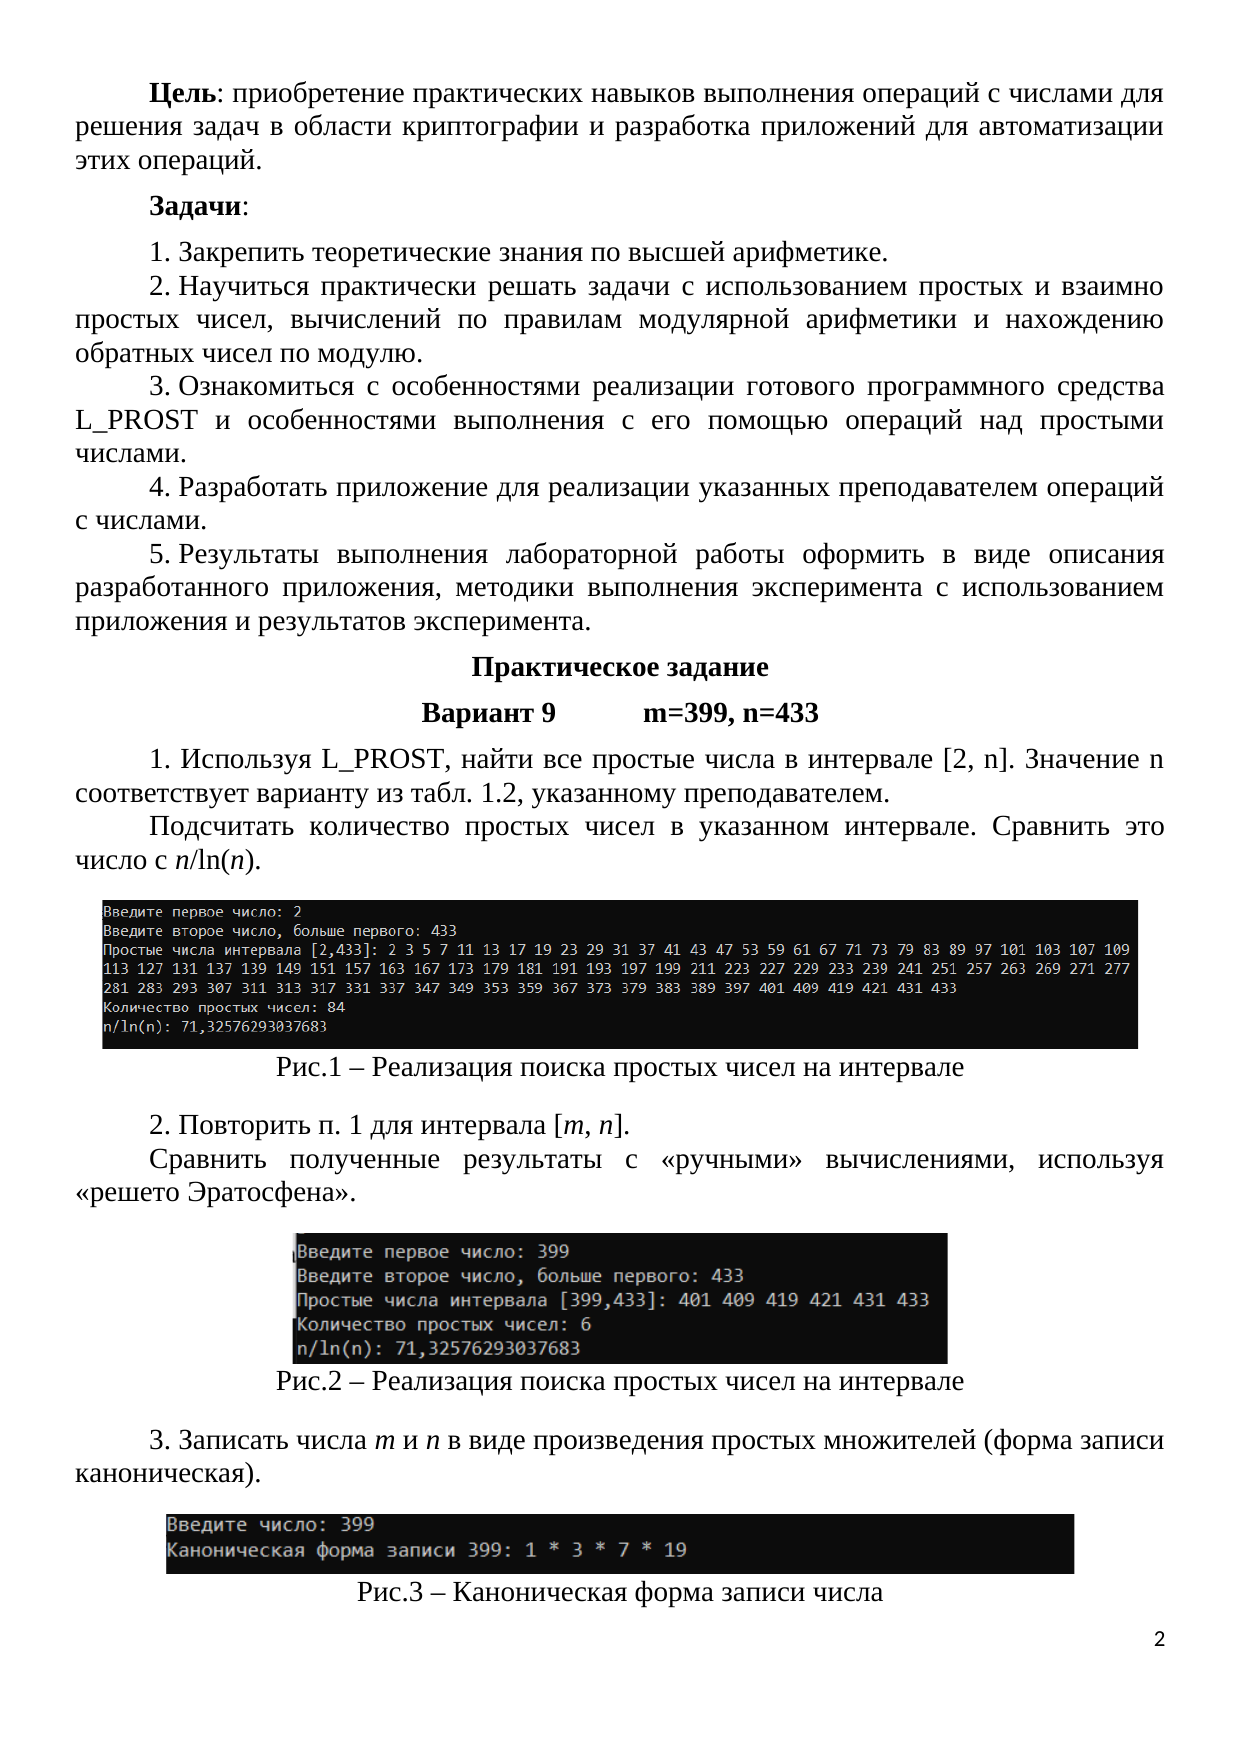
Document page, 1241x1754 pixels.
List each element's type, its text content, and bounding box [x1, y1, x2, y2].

picture [166, 1514, 1075, 1574]
text Задачи: [75, 188, 1165, 222]
list Разработать приложение для реализации указанных преподавателем операций с числами. [75, 469, 1165, 536]
text Цель: приобретение практических навыков выполнения операций с числами для решения задач в области криптографии и разработка приложений для автоматизации этих операций. [75, 75, 1165, 176]
text Рис.3 – Каноническая форма записи числа [75, 1574, 1165, 1607]
text Подсчитать количество простых чисел в указанном интервале. Сравнить это число с n/ln(n). [75, 808, 1165, 875]
text Рис.1 – Реализация поиска простых чисел на интервале [75, 1049, 1165, 1082]
text 3. Записать числа m и n в виде произведения простых множителей (форма записи каноническая). [75, 1422, 1165, 1489]
text Рис.2 – Реализация поиска простых чисел на интервале [75, 1363, 1165, 1397]
text Вариант 9 m=399, n=433 [75, 695, 1165, 729]
list Научиться практически решать задачи с использованием простых и взаимно простых чисел, вычислений по правилам модулярной арифметики и нахождению обратных чисел по модулю. [75, 268, 1165, 368]
list Результаты выполнения лабораторной работы оформить в виде описания разработанного приложения, методики выполнения эксперимента с использованием приложения и результатов эксперимента. [75, 536, 1165, 637]
text Практическое задание [75, 649, 1165, 683]
text 1. Используя L_PROST, найти все простые числа в интервале [2, n]. Значение n соответствует варианту из табл. 1.2, указанному преподавателем. [75, 741, 1165, 808]
picture [102, 900, 1139, 1049]
text 2. Повторить п. 1 для интервала [m, n]. [75, 1107, 1165, 1141]
text Сравнить полученные результаты с «ручными» вычислениями, используя «решето Эратосфена». [75, 1141, 1165, 1208]
picture [292, 1233, 948, 1364]
list Ознакомиться с особенностями реализации готового программного средства L_PROST и особенностями выполнения с его помощью операций над простыми числами. [75, 368, 1165, 469]
list Закрепить теоретические знания по высшей арифметике. [75, 234, 1165, 268]
